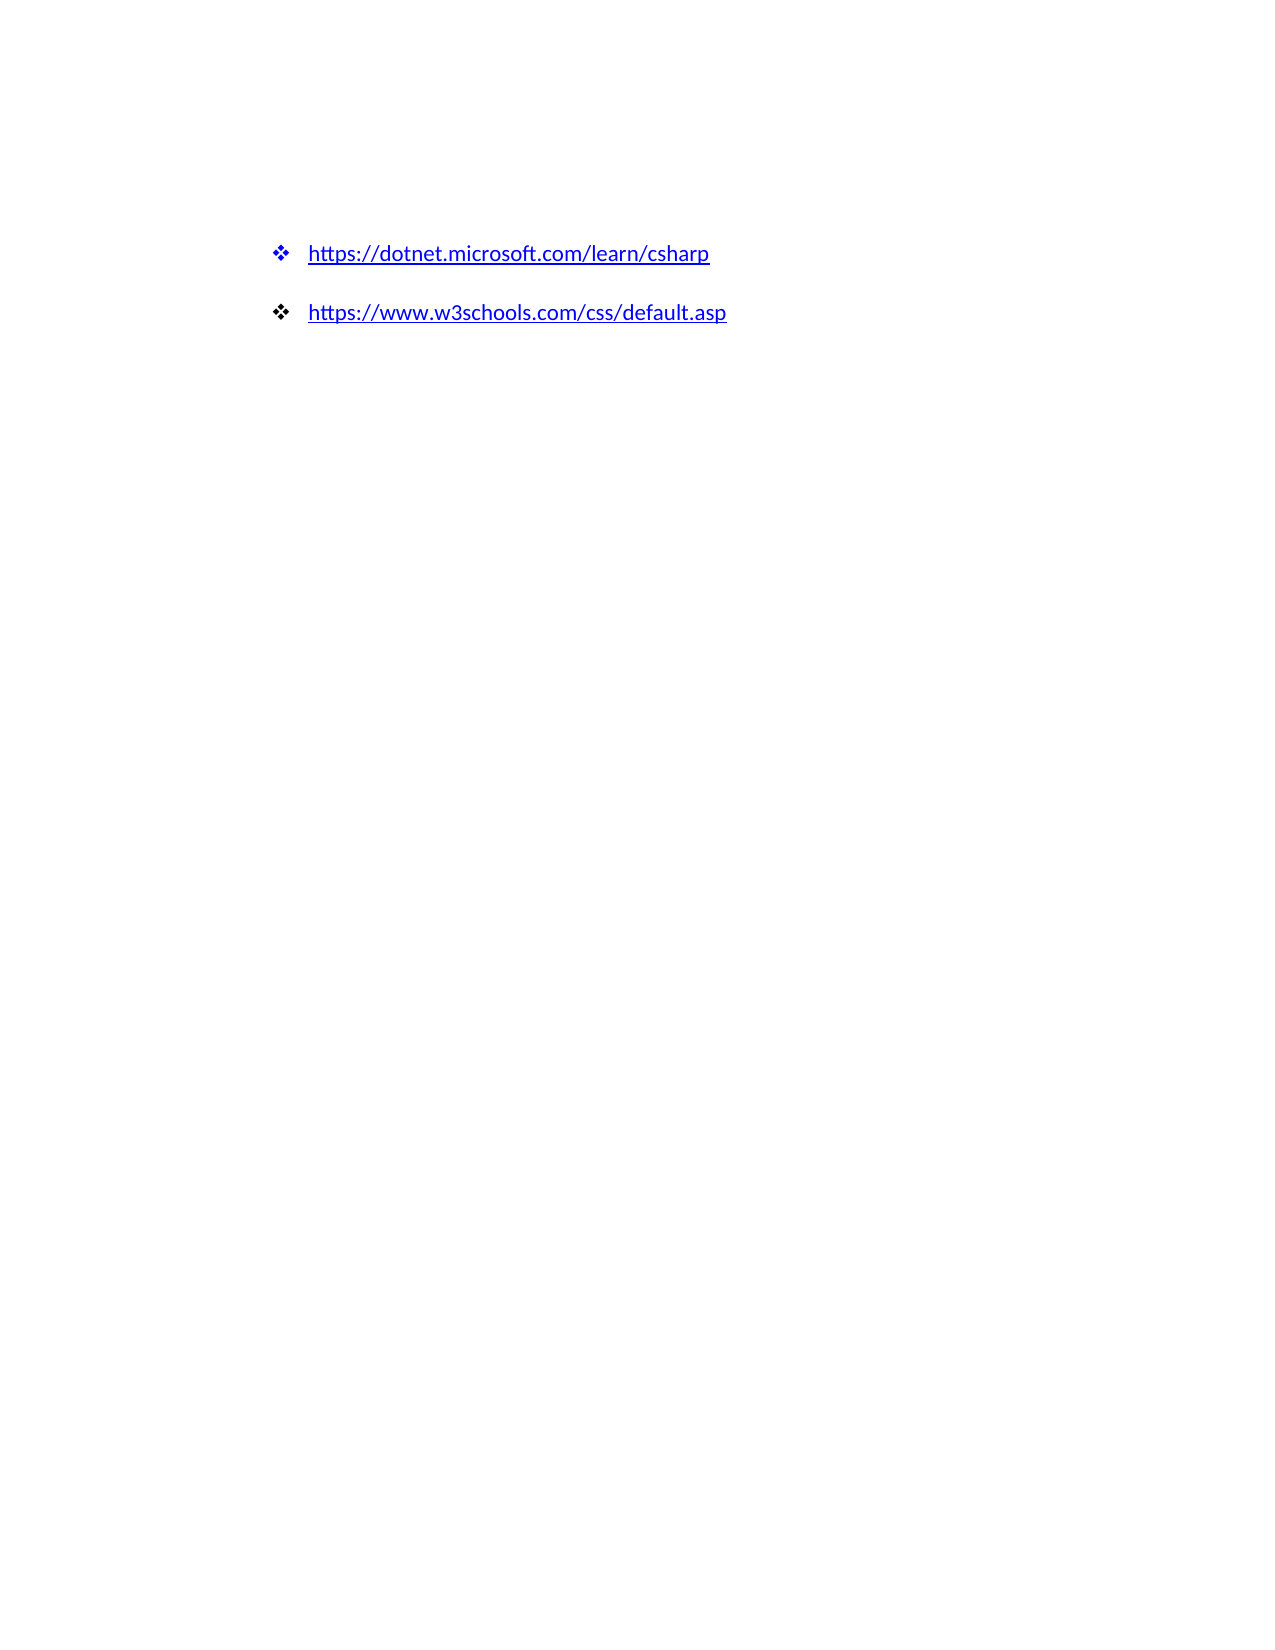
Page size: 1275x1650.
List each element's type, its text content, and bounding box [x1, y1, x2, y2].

list https://www.w3schools.com/css/default.asp [271, 298, 1125, 326]
list https://dotnet.microsoft.com/learn/csharp [271, 239, 1125, 267]
